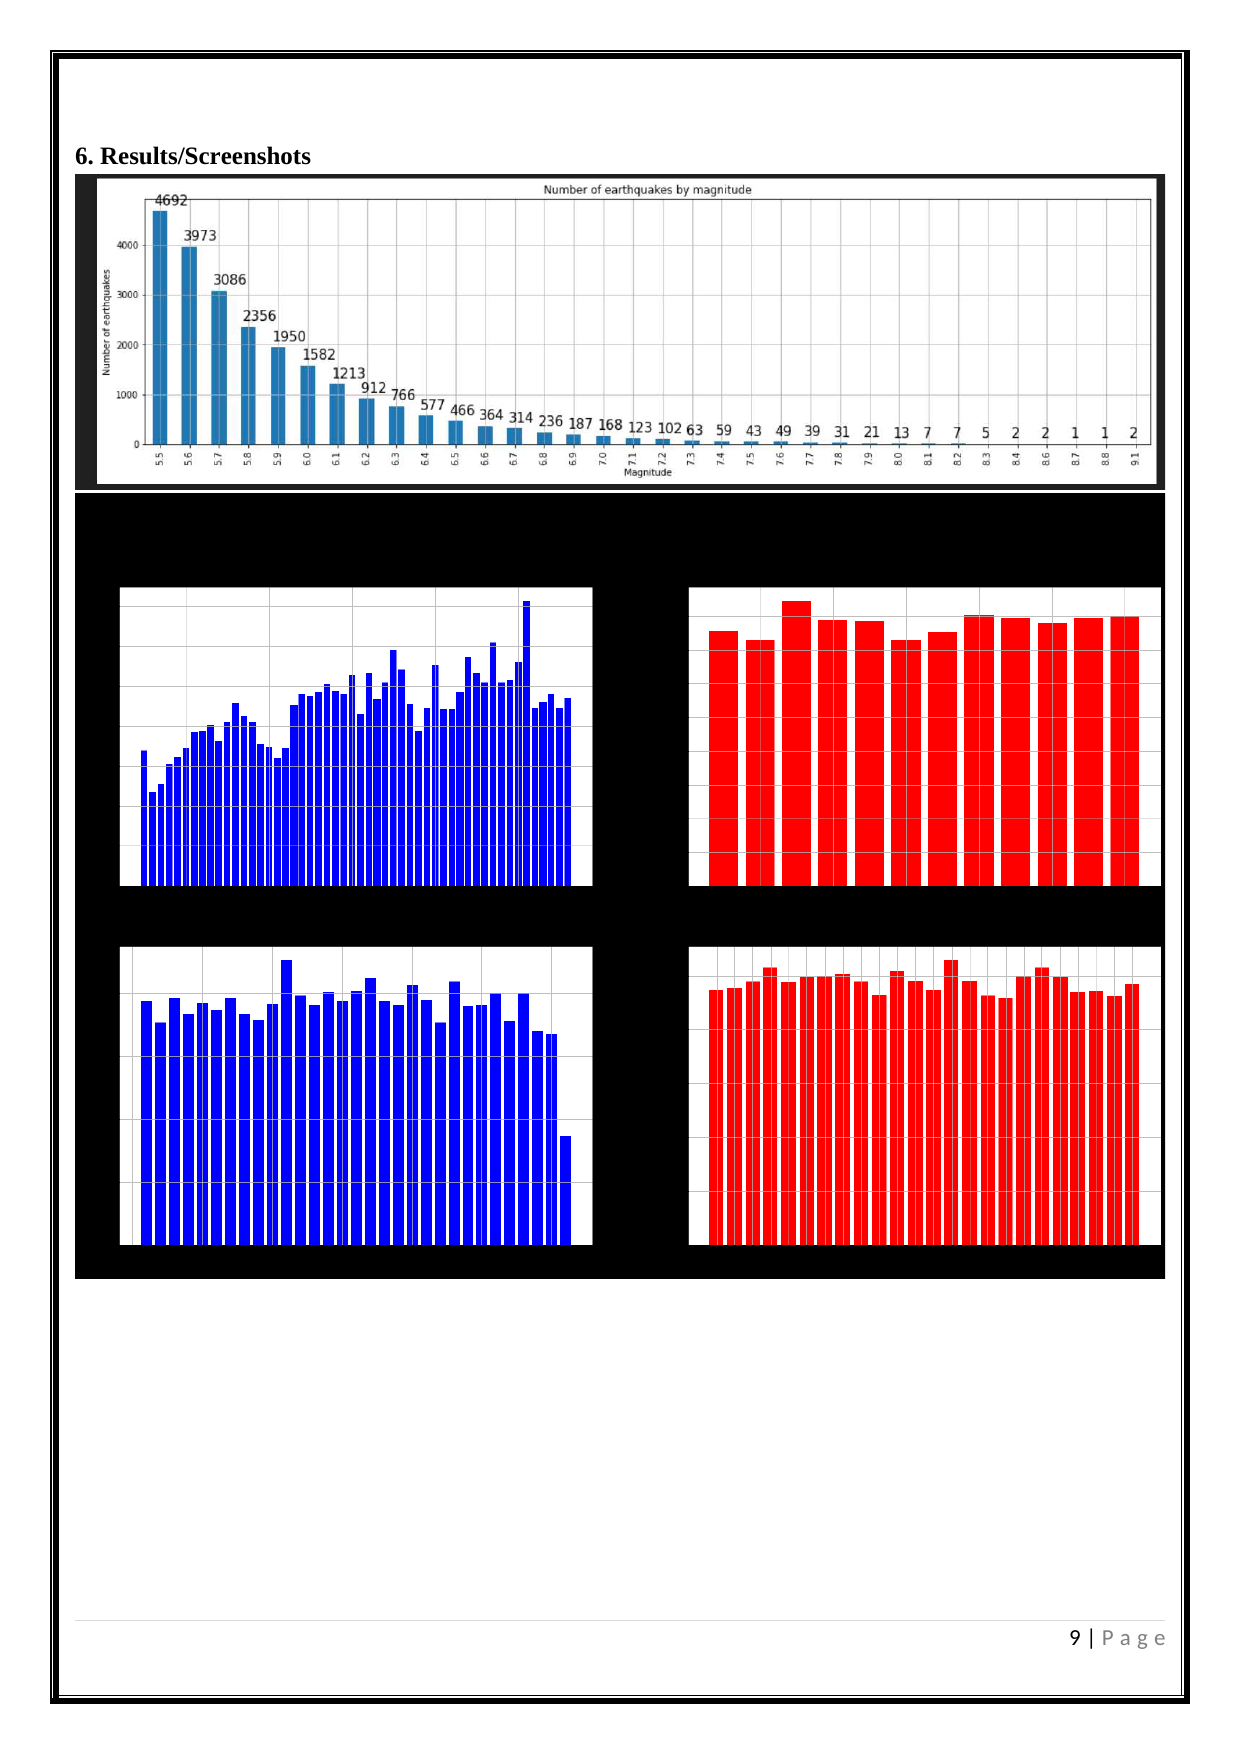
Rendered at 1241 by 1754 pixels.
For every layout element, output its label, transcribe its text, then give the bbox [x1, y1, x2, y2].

text 6. Results/Screenshots [75, 141, 1165, 170]
